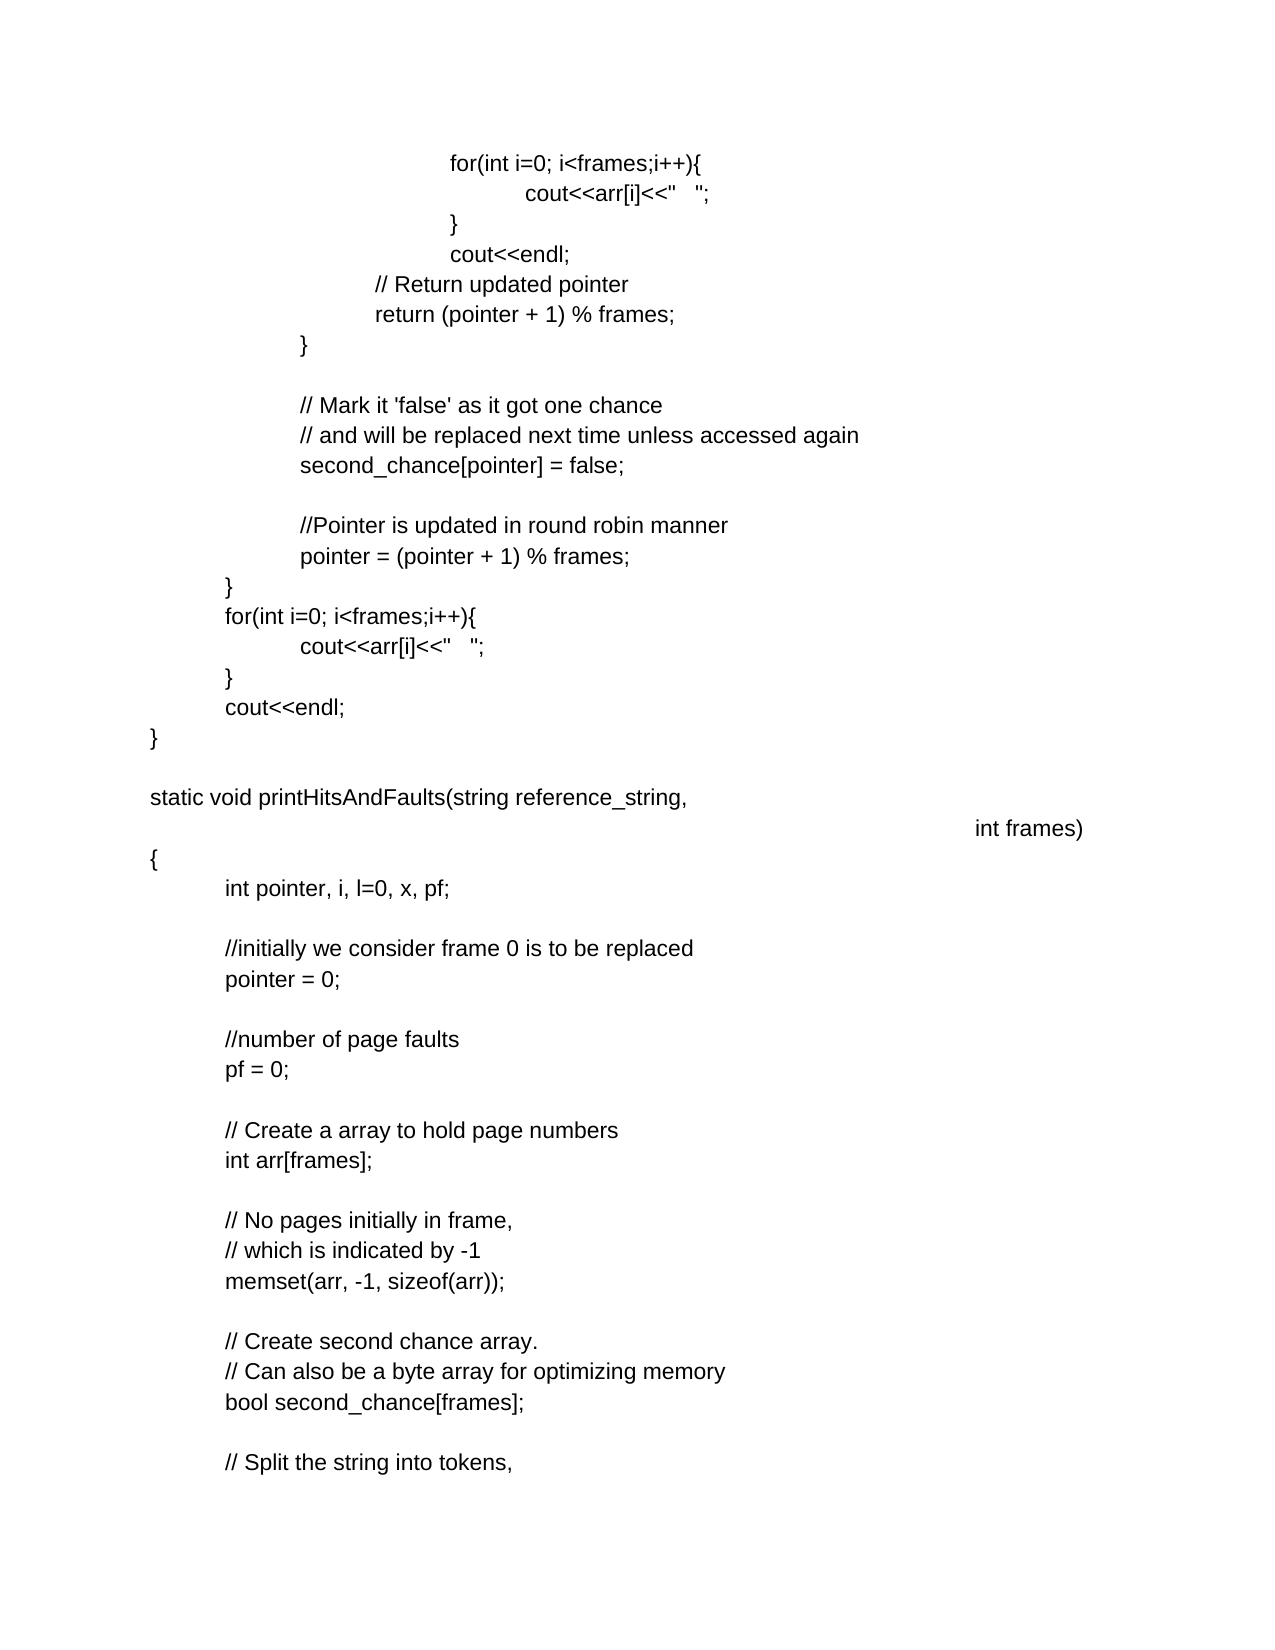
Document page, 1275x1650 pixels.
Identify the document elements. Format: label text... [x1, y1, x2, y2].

text second_chance[pointer] = false; [150, 452, 1125, 478]
text int frames) [150, 814, 1125, 841]
text int pointer, i, l=0, x, pf; [150, 875, 1125, 901]
text //initially we consider frame 0 is to be replaced [150, 935, 1125, 962]
text // Can also be a byte array for optimizing memory [150, 1358, 1125, 1385]
text cout<<endl; [150, 694, 1125, 720]
text for(int i=0; i<frames;i++){ [150, 150, 1125, 176]
text memset(arr, -1, sizeof(arr)); [150, 1268, 1125, 1294]
text pf = 0; [150, 1056, 1125, 1083]
text } [150, 210, 1125, 237]
text // Return updated pointer [150, 271, 1125, 297]
text for(int i=0; i<frames;i++){ [150, 603, 1125, 629]
text // Create a array to hold page numbers [150, 1117, 1125, 1143]
text // Create second chance array. [150, 1328, 1125, 1354]
text } [150, 663, 1125, 690]
text pointer = (pointer + 1) % frames; [150, 543, 1125, 569]
text // No pages initially in frame, [150, 1207, 1125, 1234]
text } [150, 724, 1125, 750]
text // Mark it 'false' as it got one chance [150, 392, 1125, 418]
text } [150, 573, 1125, 599]
text //Pointer is updated in round robin manner [150, 512, 1125, 539]
text return (pointer + 1) % frames; [150, 301, 1125, 327]
text // and will be replaced next time unless accessed again [150, 422, 1125, 448]
text cout<<endl; [150, 241, 1125, 267]
text pointer = 0; [150, 966, 1125, 992]
text static void printHitsAndFaults(string reference_string, [150, 784, 1125, 811]
text // which is indicated by -1 [150, 1237, 1125, 1264]
text //number of page faults [150, 1026, 1125, 1052]
text } [150, 331, 1125, 358]
text int arr[frames]; [150, 1147, 1125, 1173]
text cout<<arr[i]<<" "; [150, 633, 1125, 660]
text bool second_chance[frames]; [150, 1388, 1125, 1415]
text // Split the string into tokens, [150, 1449, 1125, 1475]
text cout<<arr[i]<<" "; [150, 180, 1125, 207]
text { [150, 845, 1125, 871]
